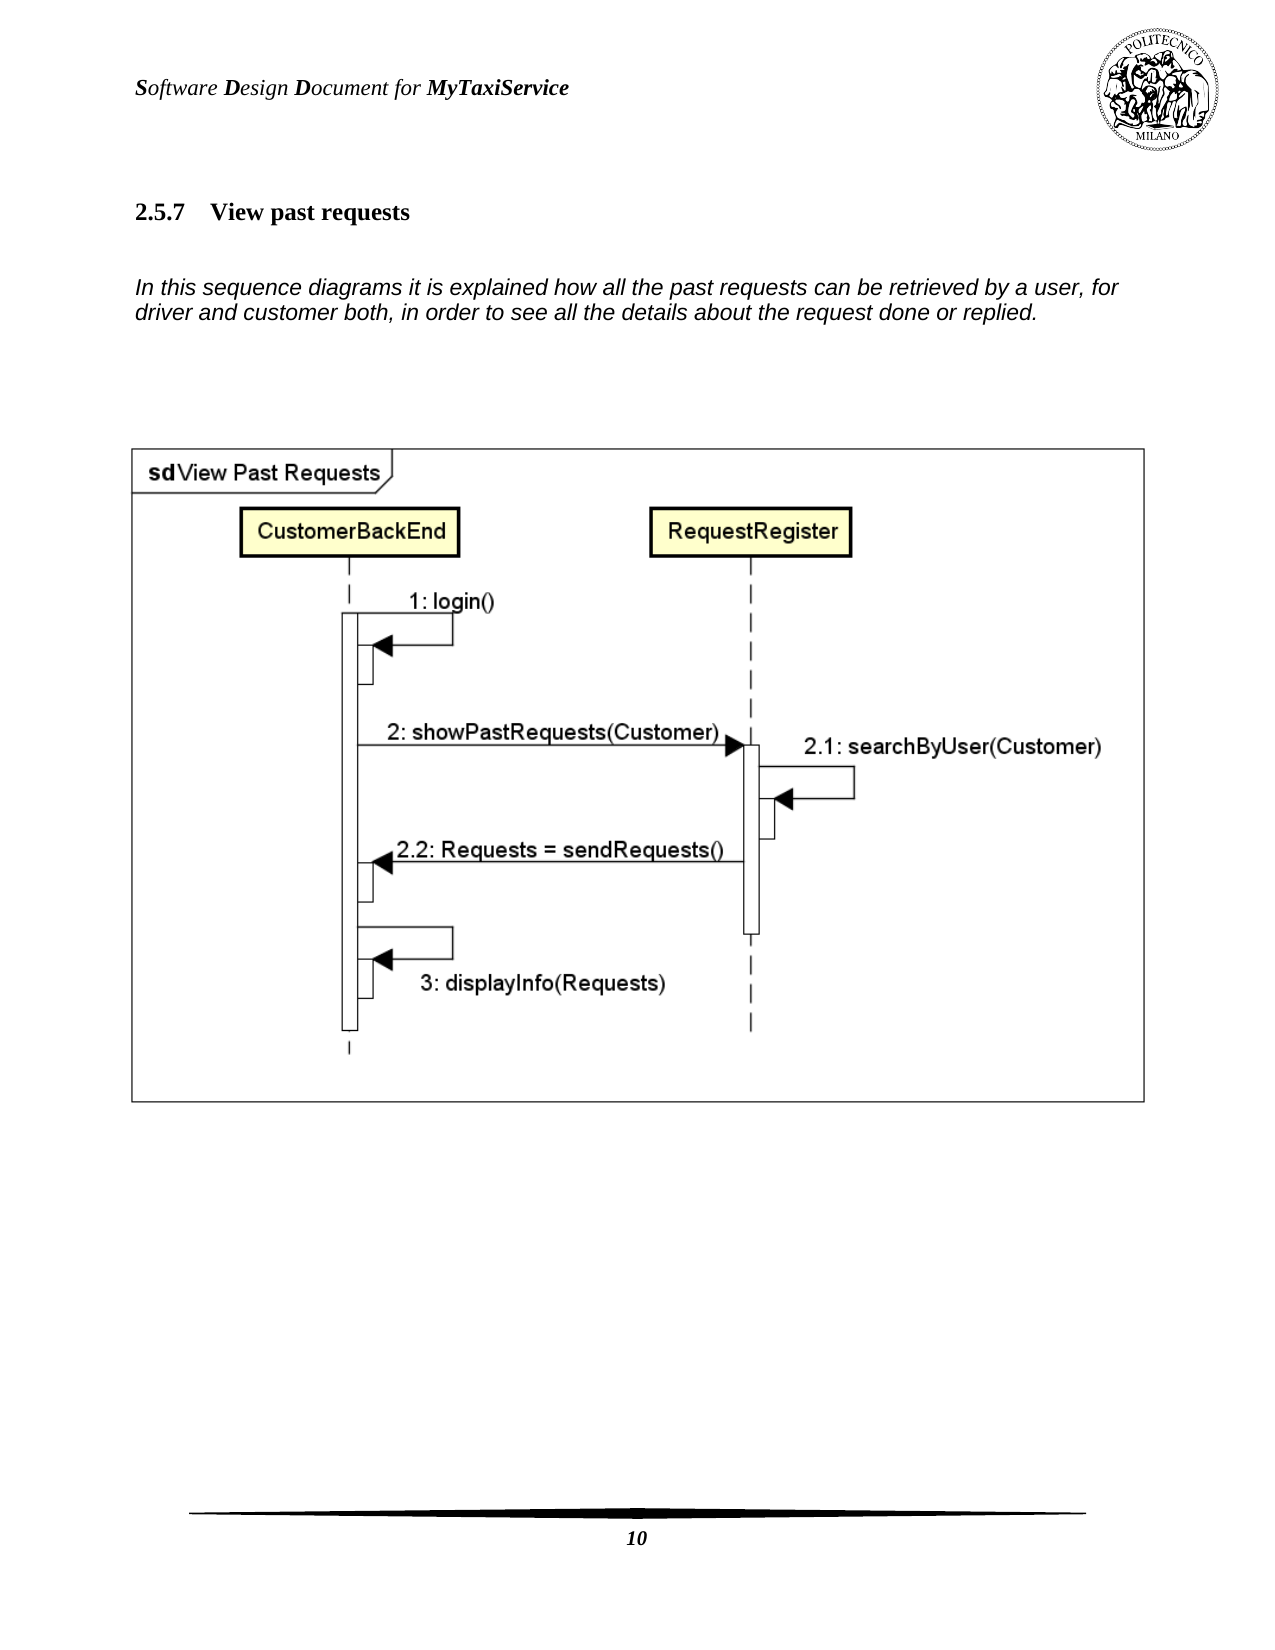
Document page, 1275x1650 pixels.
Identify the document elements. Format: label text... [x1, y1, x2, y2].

picture [116, 433, 1159, 1118]
subtitle View past requests [135, 200, 1140, 225]
text In this sequence diagrams it is explained how all the past requests can be retrieved by a user, for driver and customer both, in order to see all the details about the request done or replied. [135, 275, 1140, 325]
picture [1096, 28, 1219, 151]
